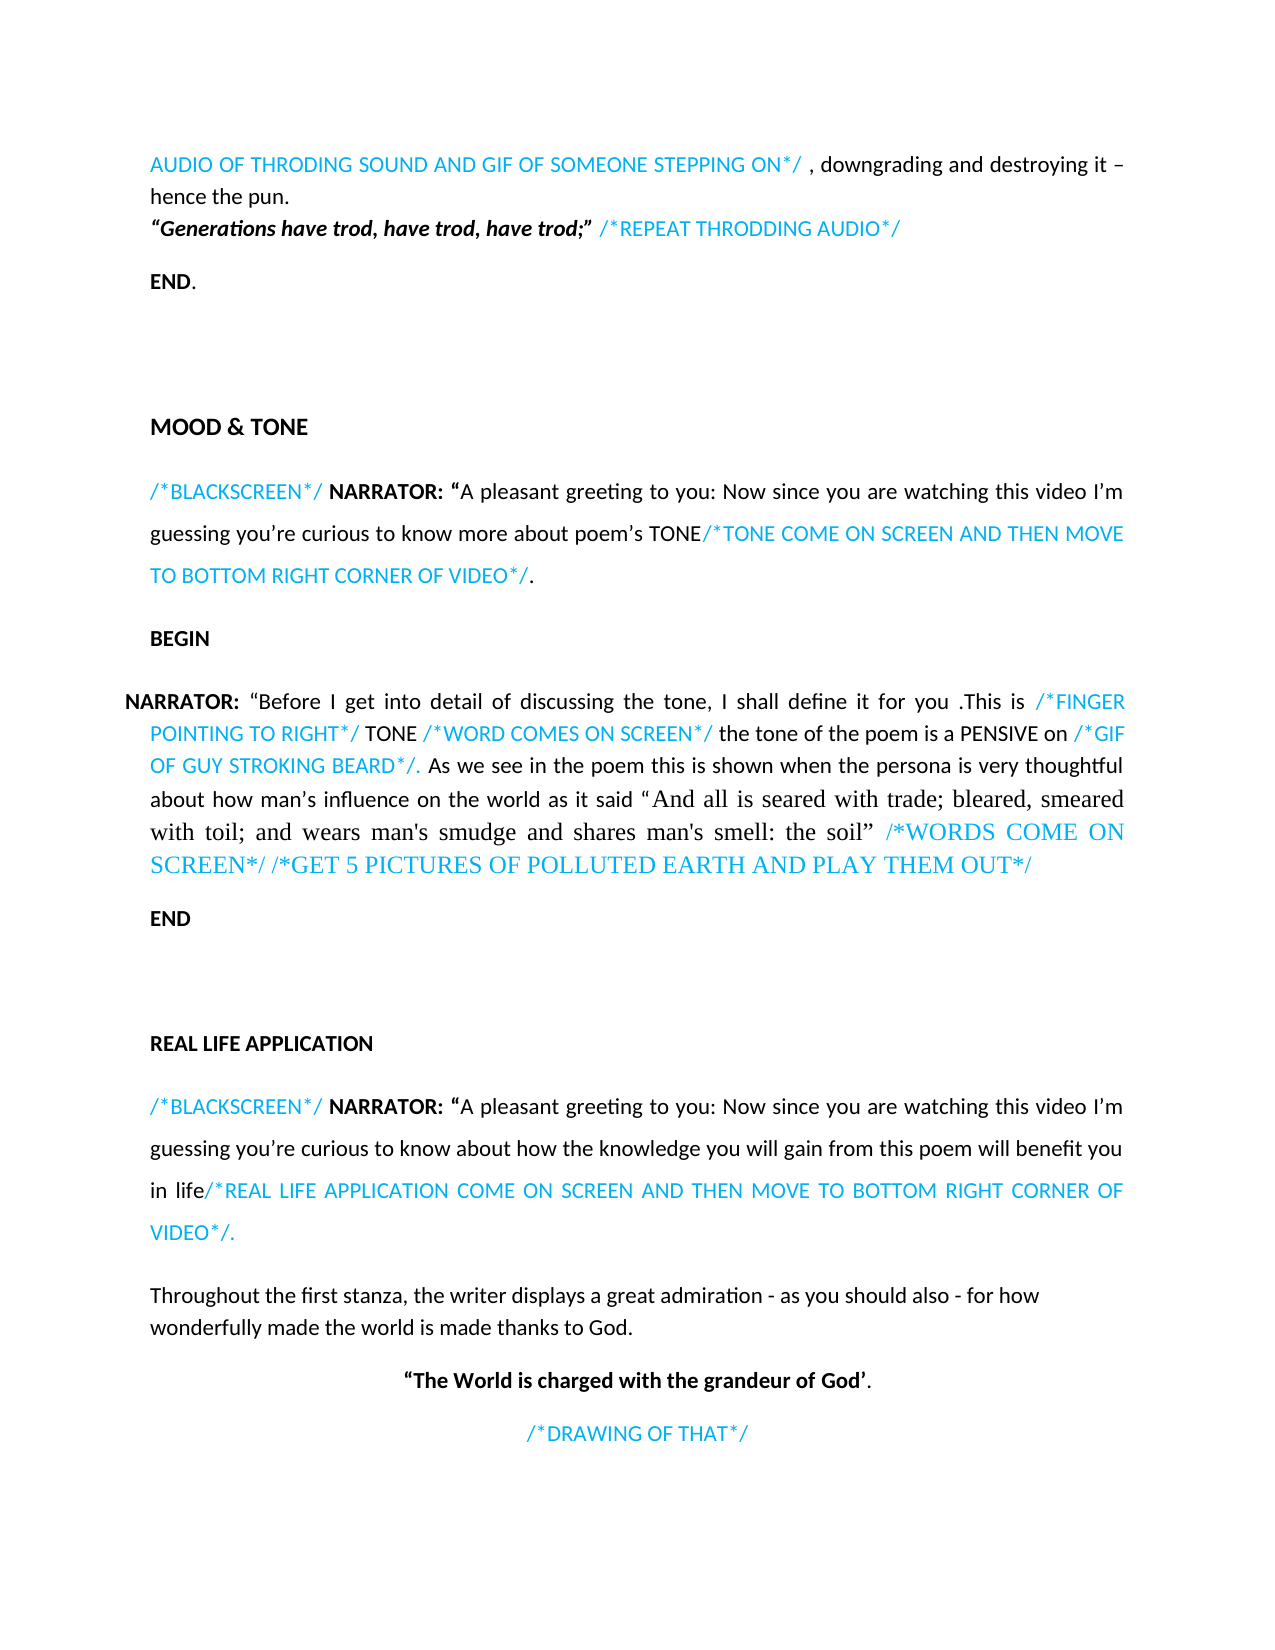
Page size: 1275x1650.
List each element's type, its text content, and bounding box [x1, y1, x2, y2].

text /*BLACKSCREEN*/ NARRATOR: “A pleasant greeting to you: Now since you are watching this video I’m guessing you’re curious to know more about poem’s TONE/*TONE COME ON SCREEN AND THEN MOVE TO BOTTOM RIGHT CORNER OF VIDEO*/. [150, 477, 1125, 589]
text /*DRAWING OF THAT*/ [150, 1419, 1125, 1447]
text NARRATOR: “Before I get into detail of discussing the tone, I shall define it for you .This is /*FINGER POINTING TO RIGHT*/ TONE /*WORD COMES ON SCREEN*/ the tone of the poem is a PENSIVE on /*GIF OF GUY STROKING BEARD*/. As we see in the poem this is shown when the persona is very thoughtful about how man’s influence on the world as it said “And all is seared with trade; bleared, smeared with toil; and wears man's smudge and shares man's smell: the soil” /*WORDS COME ON SCREEN*/ /*GET 5 PICTURES OF POLLUTED EARTH AND PLAY THEM OUT*/ [125, 687, 1125, 879]
text BEGIN [150, 624, 1125, 652]
text END. [150, 267, 1125, 295]
list “Generations have trod, have trod, have trod;” /*REPEAT THRODDING AUDIO*/ [150, 214, 1125, 242]
text /*BLACKSCREEN*/ NARRATOR: “A pleasant greeting to you: Now since you are watching this video I’m guessing you’re curious to know about how the knowledge you will gain from this poem will benefit you in life/*REAL LIFE APPLICATION COME ON SCREEN AND THEN MOVE TO BOTTOM RIGHT CORNER OF VIDEO*/. [150, 1092, 1125, 1246]
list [150, 150, 1125, 210]
text Throughout the first stanza, the writer displays a great admiration - as you should also - for how wonderfully made the world is made thanks to God. [150, 1281, 1125, 1341]
text MOOD & TONE [150, 411, 1125, 441]
text REAL LIFE APPLICATION [150, 1029, 1125, 1057]
text END [150, 904, 1125, 932]
text “The World is charged with the grandeur of God’. [150, 1366, 1125, 1394]
